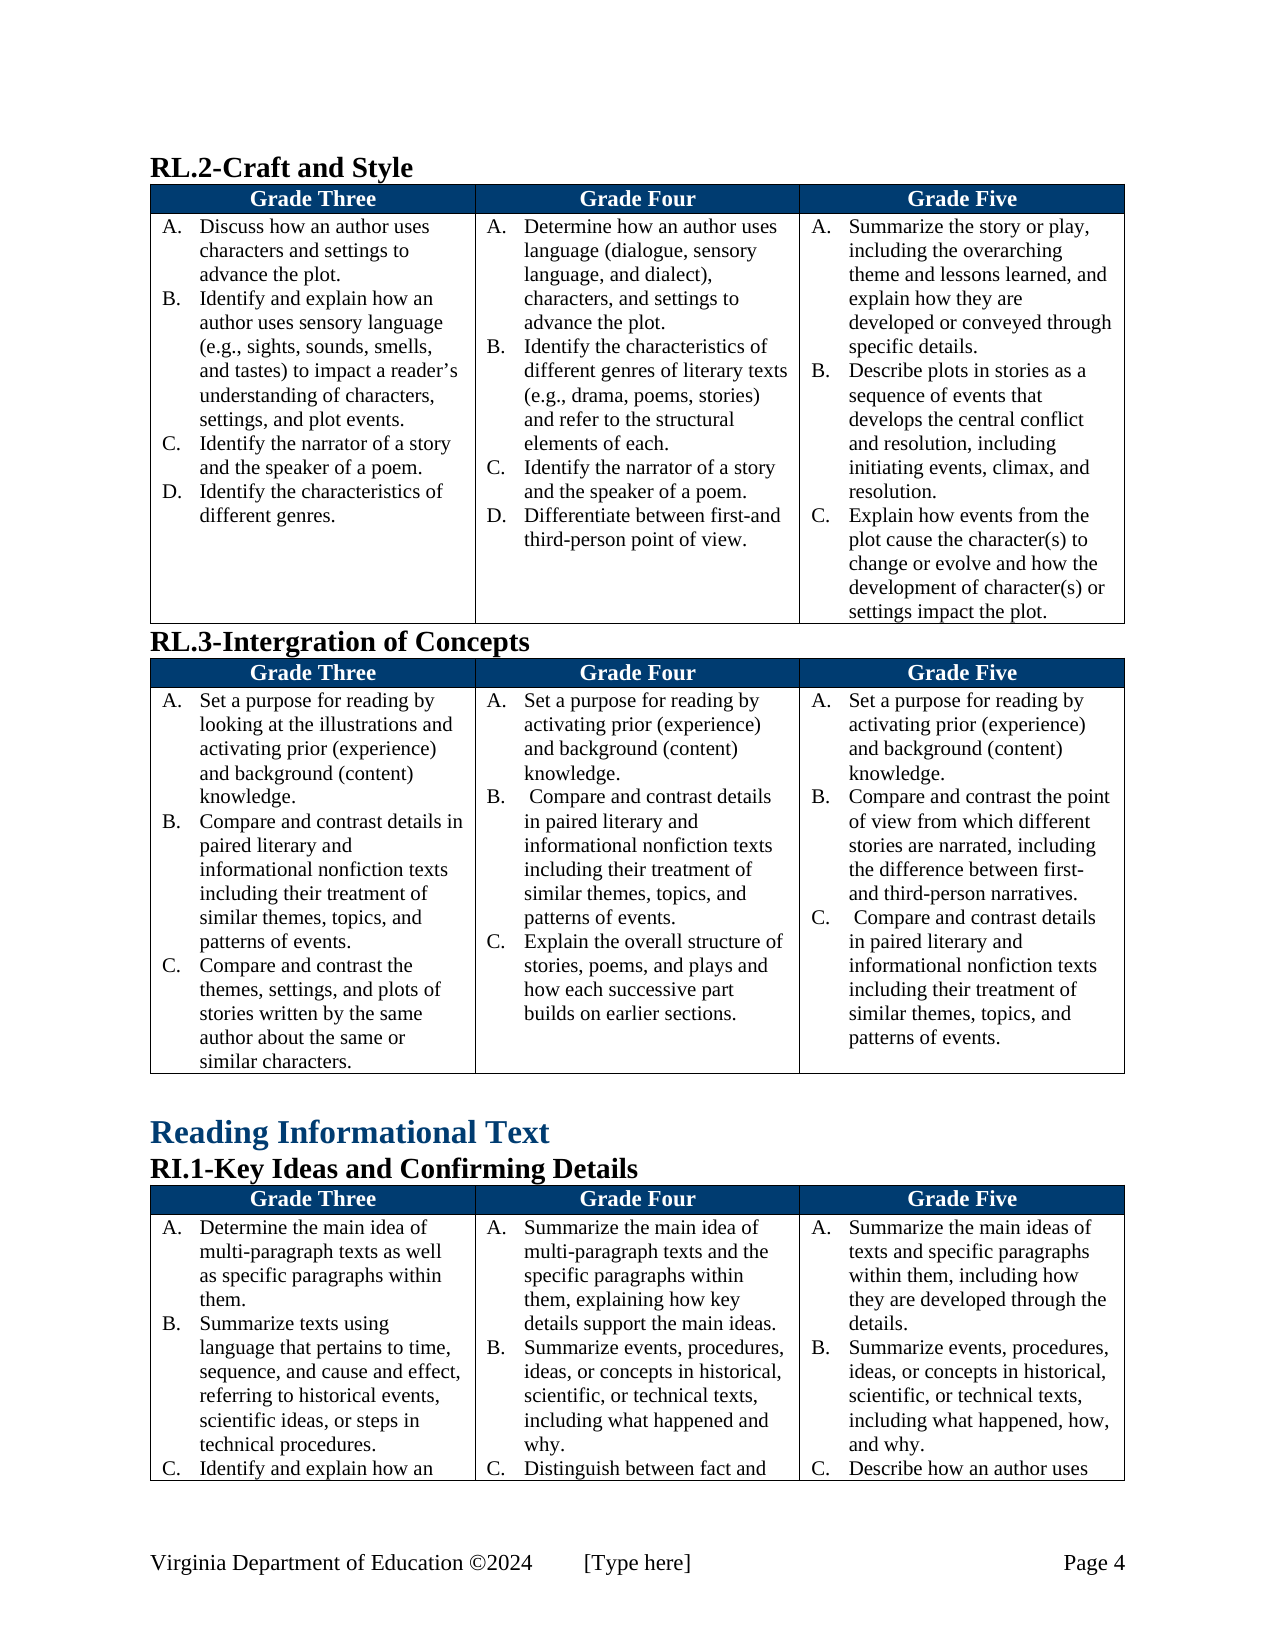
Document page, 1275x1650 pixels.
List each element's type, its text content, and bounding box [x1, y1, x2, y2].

table_header Grade Four [476, 185, 799, 213]
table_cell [800, 1215, 1124, 1480]
table_cell Discuss how an author uses characters and settings to advance the plot. Identify and explain how an author uses sensory language (e.g., sights, sounds, smells, and tastes) to impact a reader’s understanding of characters, settings, and plot events. Identify the narrator of a story and the speaker of a poem. Identify the characteristics of different genres. [151, 214, 475, 623]
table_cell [151, 1215, 475, 1480]
table_cell Set a purpose for reading by activating prior (experience) and background (content) knowledge. Compare and contrast details in paired literary and informational nonfiction texts including their treatment of similar themes, topics, and patterns of events. Explain the overall structure of stories, poems, and plays and how each successive part builds on earlier sections. [476, 688, 799, 1073]
table_cell Determine how an author uses language (dialogue, sensory language, and dialect), characters, and settings to advance the plot. Identify the characteristics of different genres of literary texts (e.g., drama, poems, stories) and refer to the structural elements of each. Identify the narrator of a story and the speaker of a poem. Differentiate between first-and third-person point of view. [476, 214, 799, 623]
table_header Grade Five [800, 1186, 1124, 1214]
table_header Grade Four [476, 659, 799, 687]
table_header Grade Three [151, 659, 475, 687]
table_header Grade Four [476, 1186, 799, 1214]
subtitle Reading Informational Text [150, 1113, 1125, 1151]
subtitle RL.2-Craft and Style [150, 150, 1125, 183]
table_cell Set a purpose for reading by activating prior (experience) and background (content) knowledge. Compare and contrast the point of view from which different stories are narrated, including the difference between first-and third-person narratives. Compare and contrast details in paired literary and informational nonfiction texts including their treatment of similar themes, topics, and patterns of events. [800, 688, 1124, 1073]
table_header Grade Three [151, 185, 475, 213]
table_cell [476, 1215, 799, 1480]
table_cell Set a purpose for reading by looking at the illustrations and activating prior (experience) and background (content) knowledge. Compare and contrast details in paired literary and informational nonfiction texts including their treatment of similar themes, topics, and patterns of events. Compare and contrast the themes, settings, and plots of stories written by the same author about the same or similar characters. [151, 688, 475, 1073]
subtitle RI.1-Key Ideas and Confirming Details [150, 1151, 1125, 1184]
table_header Grade Five [800, 185, 1124, 213]
table_header Grade Five [800, 659, 1124, 687]
subtitle RL.3-Intergration of Concepts [150, 624, 1125, 658]
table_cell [800, 214, 1124, 623]
table_header Grade Three [151, 1186, 475, 1214]
